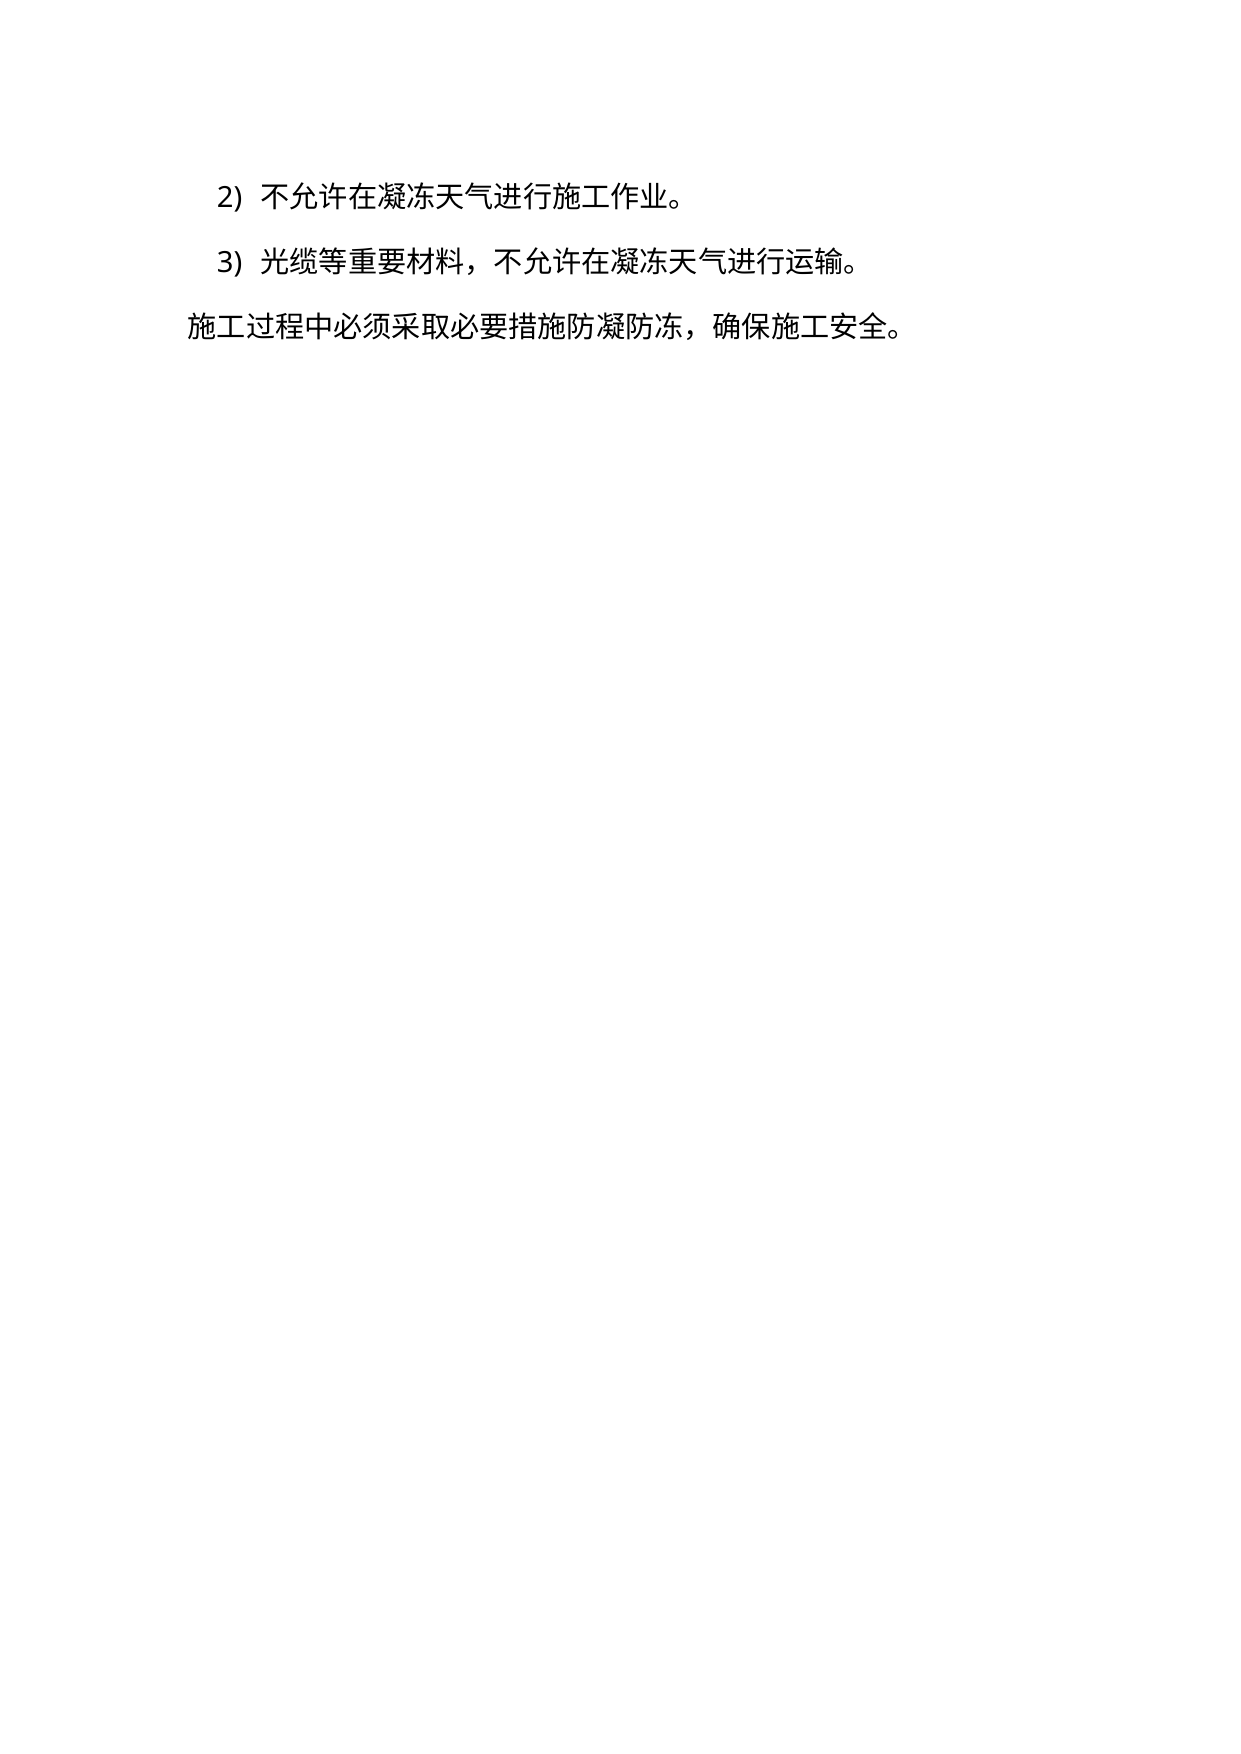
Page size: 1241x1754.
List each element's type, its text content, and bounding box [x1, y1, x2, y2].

text 施工过程中必须采取必要措施防凝防冻，确保施工安全。 [187, 292, 1053, 357]
list 光缆等重要材料，不允许在凝冻天气进行运输。 [217, 227, 1053, 292]
list 不允许在凝冻天气进行施工作业。 [217, 162, 1053, 227]
